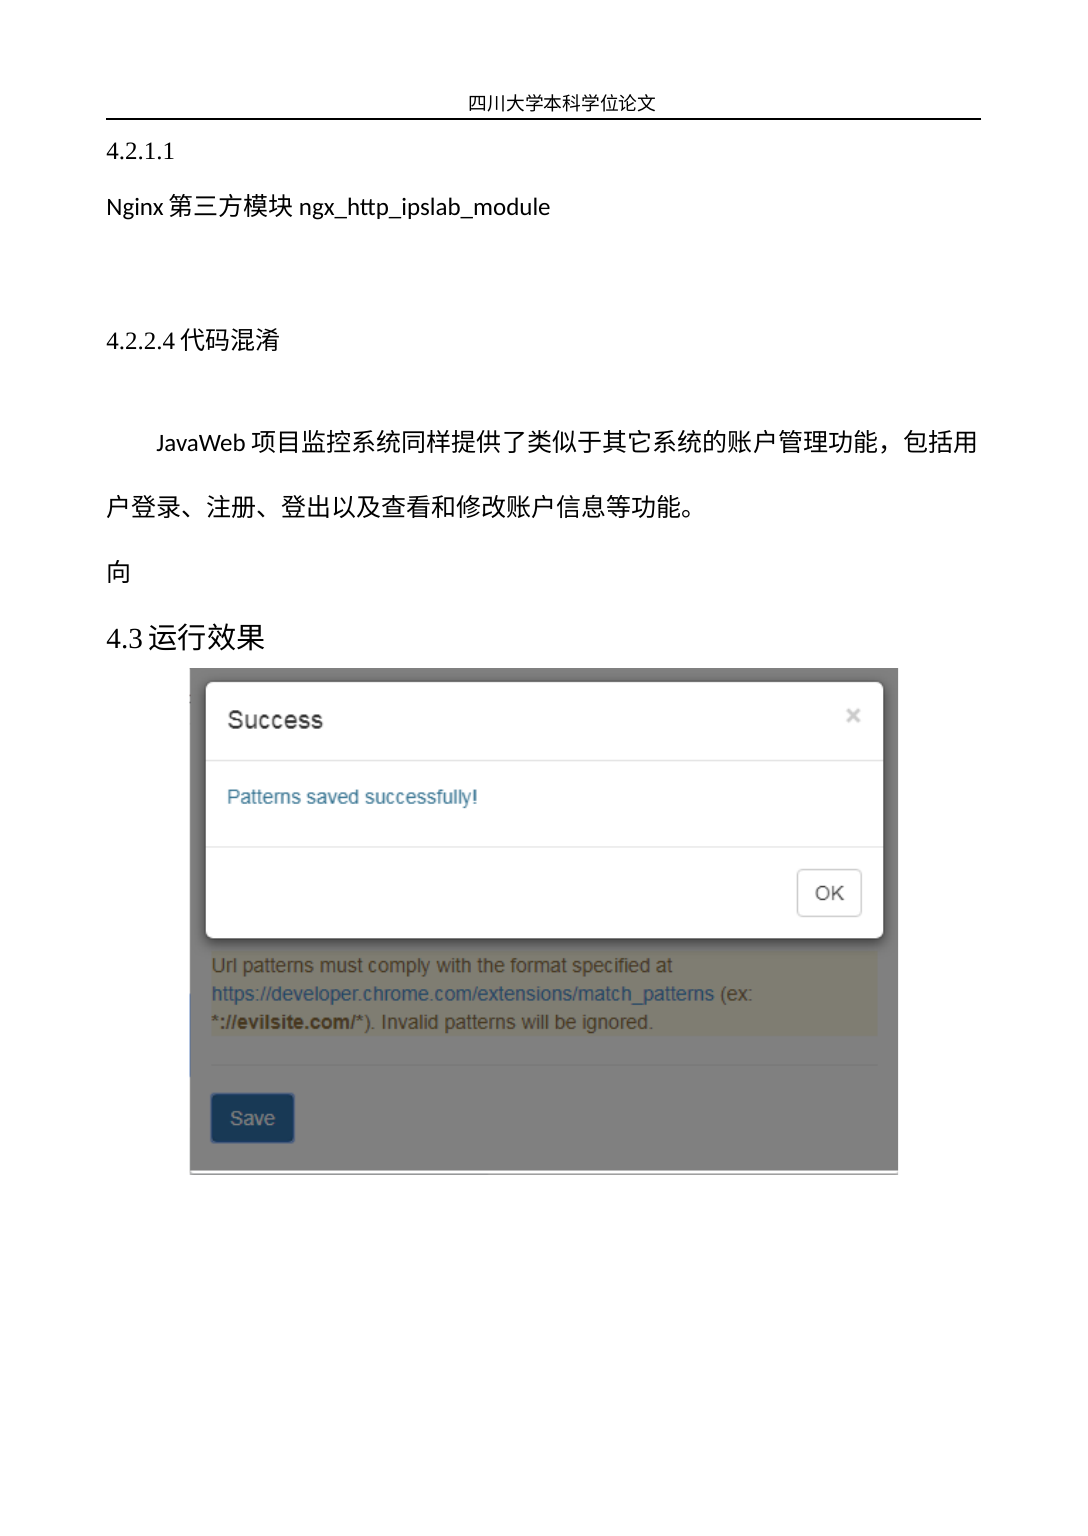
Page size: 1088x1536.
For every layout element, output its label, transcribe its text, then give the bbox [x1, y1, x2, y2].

subtitle 4.2.1.1 [106, 134, 981, 166]
text 4.3运行效果 [106, 603, 981, 668]
text JavaWeb项目监控系统同样提供了类似于其它系统的账户管理功能，包括用户登录、注册、登出以及查看和修改账户信息等功能。 [106, 408, 981, 538]
subtitle 4.2.2.4代码混淆 [106, 306, 981, 371]
text Nginx第三方模块ngx_http_ipslab_module [106, 172, 981, 237]
text 向 [106, 538, 981, 603]
picture [189, 668, 899, 1175]
